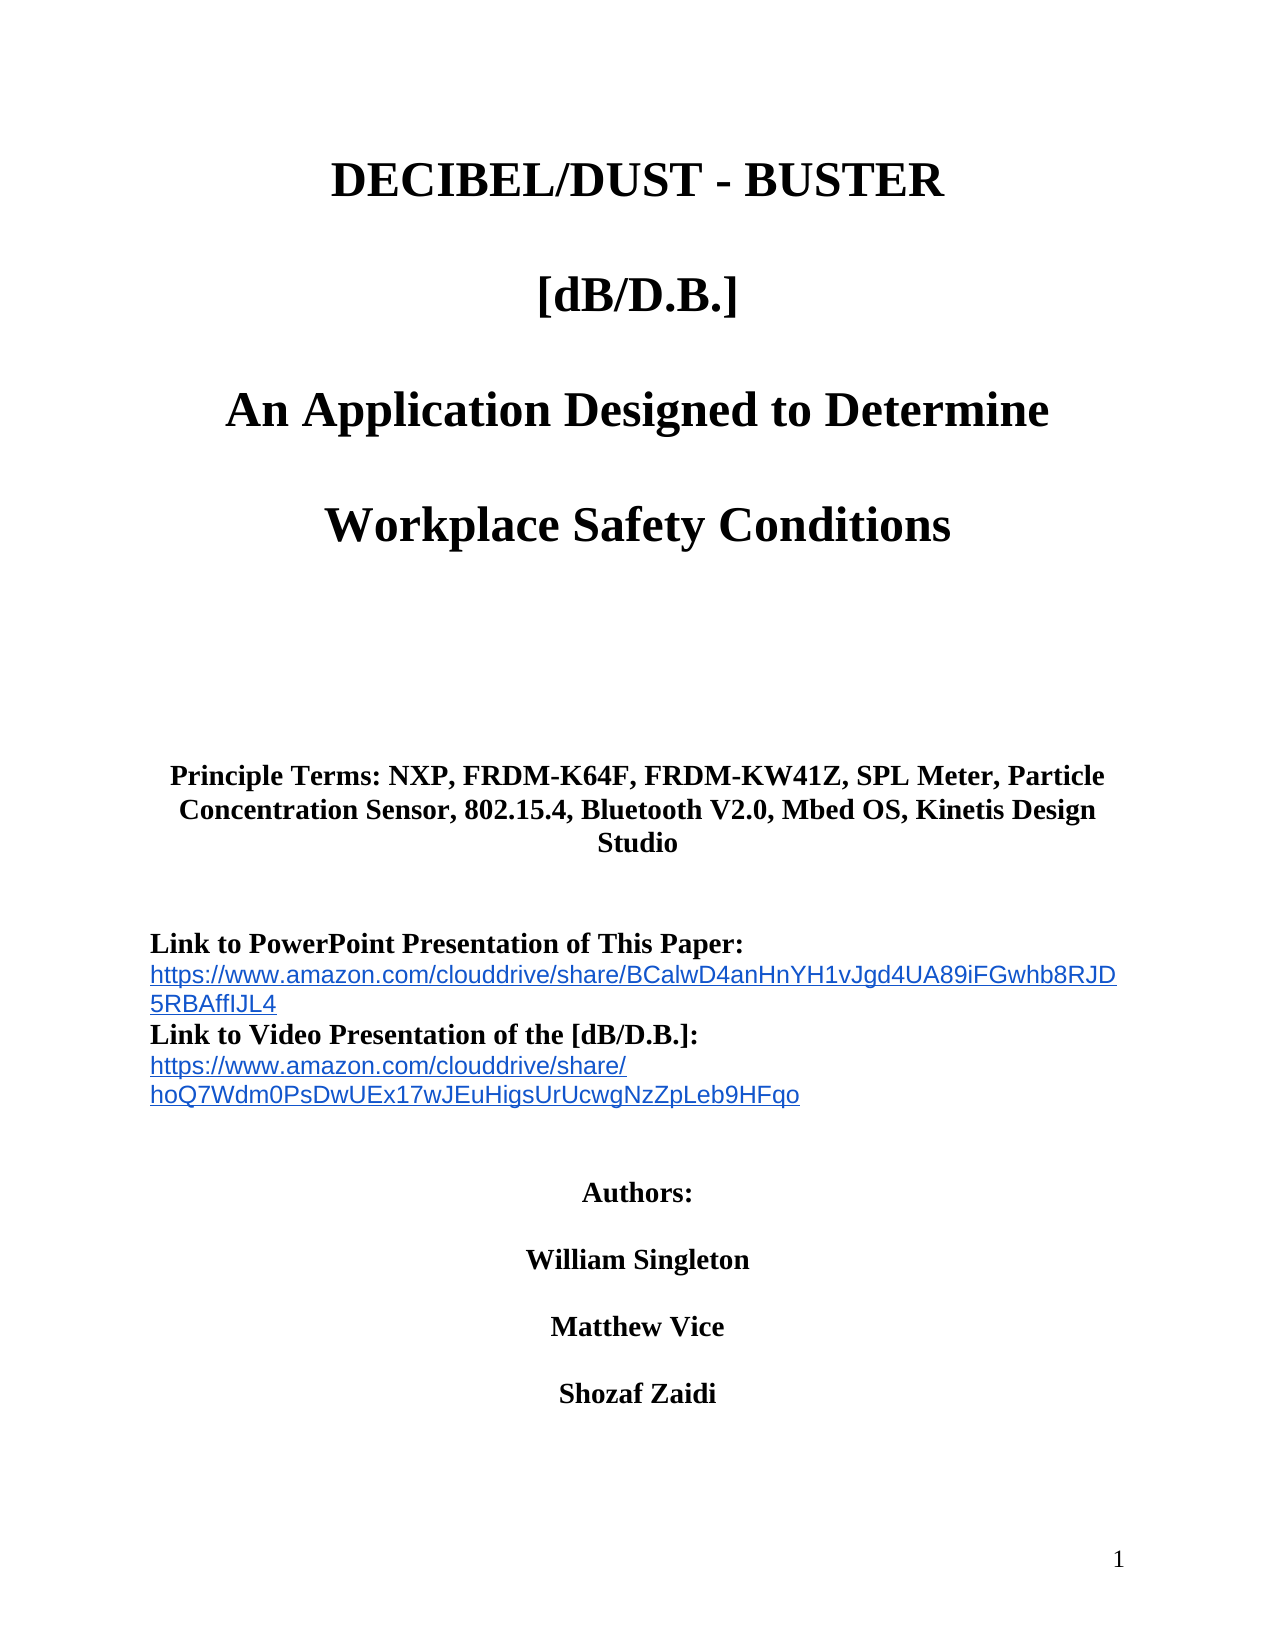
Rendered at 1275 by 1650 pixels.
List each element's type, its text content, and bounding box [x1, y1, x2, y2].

text Shozaf Zaidi [150, 1377, 1125, 1410]
text Link to PowerPoint Presentation of This Paper: https://www.amazon.com/clouddrive/share/BCalwD4anHnYH1vJgd4UA89iFGwhb8RJD5RBAffIJL4 [150, 926, 1125, 1017]
text Authors: [150, 1175, 1125, 1209]
text Link to Video Presentation of the [dB/D.B.]: [150, 1017, 1125, 1051]
text William Singleton [150, 1242, 1125, 1276]
text [dB/D.B.] [150, 265, 1125, 322]
text An Application Designed to Determine Workplace Safety Conditions [150, 380, 1125, 552]
text Matthew Vice [150, 1309, 1125, 1343]
text https://www.amazon.com/clouddrive/share/hoQ7Wdm0PsDwUEx17wJEuHigsUrUcwgNzZpLeb9HFqo [150, 1051, 1125, 1108]
text DECIBEL/DUST - BUSTER [150, 150, 1125, 207]
text Principle Terms: NXP, FRDM-K64F, FRDM-KW41Z, SPL Meter, Particle Concentration Sensor, 802.15.4, Bluetooth V2.0, Mbed OS, Kinetis Design Studio [150, 758, 1125, 859]
